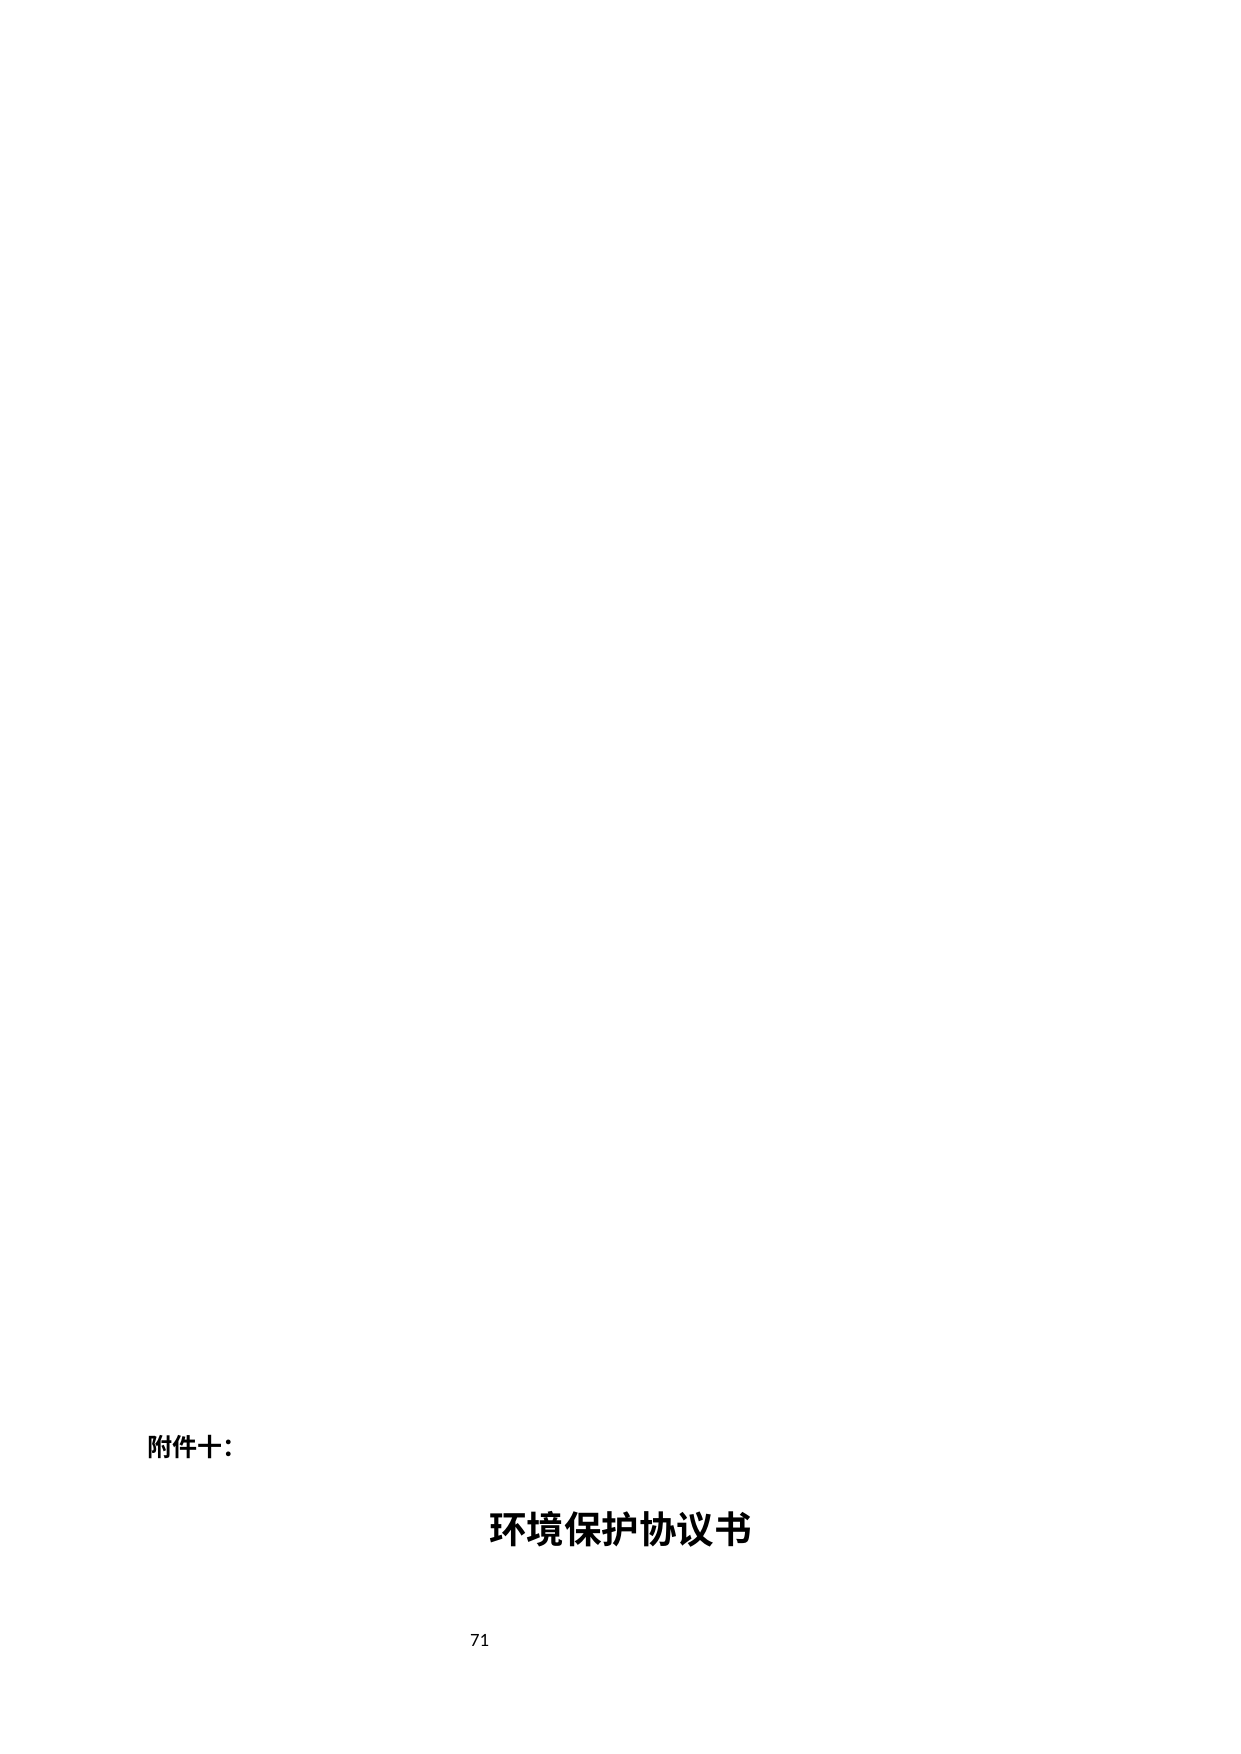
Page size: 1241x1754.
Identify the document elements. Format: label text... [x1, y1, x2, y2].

text 附件十： [148, 1413, 1093, 1478]
text 环境保护协议书 [148, 1494, 1093, 1559]
